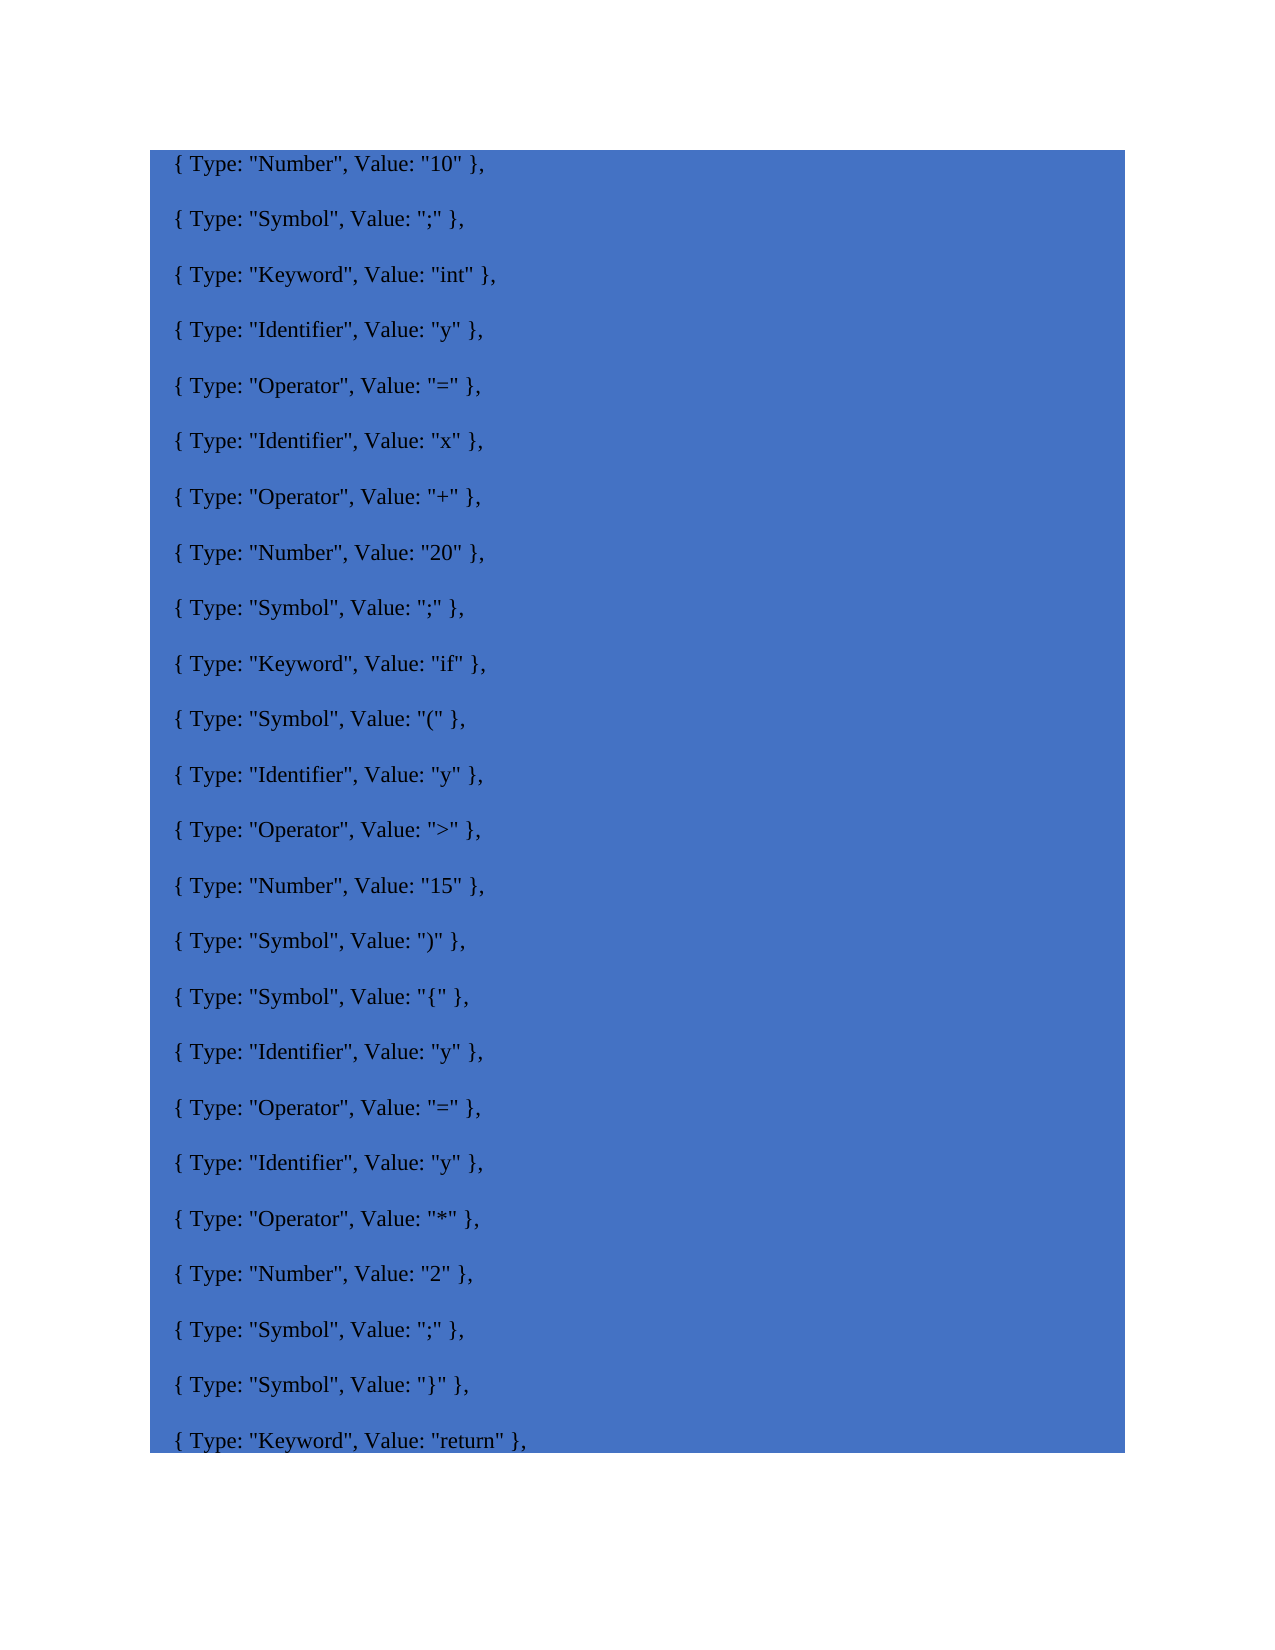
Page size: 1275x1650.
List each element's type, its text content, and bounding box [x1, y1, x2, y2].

text { Type: "Identifier", Value: "x" }, [150, 428, 1125, 454]
text { Type: "Identifier", Value: "y" }, [150, 317, 1125, 343]
text { Type: "Identifier", Value: "y" }, [150, 1149, 1125, 1176]
text { Type: "Symbol", Value: ";" }, [150, 206, 1125, 232]
text { Type: "Symbol", Value: "}" }, [150, 1371, 1125, 1398]
text { Type: "Symbol", Value: ";" }, [150, 594, 1125, 621]
text { Type: "Number", Value: "2" }, [150, 1260, 1125, 1287]
text { Type: "Symbol", Value: ";" }, [150, 1316, 1125, 1342]
text { Type: "Identifier", Value: "y" }, [150, 1038, 1125, 1065]
text { Type: "Operator", Value: "=" }, [150, 372, 1125, 398]
text { Type: "Operator", Value: "*" }, [150, 1205, 1125, 1231]
text { Type: "Keyword", Value: "int" }, [150, 261, 1125, 287]
text { Type: "Number", Value: "15" }, [150, 872, 1125, 898]
text { Type: "Operator", Value: ">" }, [150, 816, 1125, 843]
text { Type: "Symbol", Value: ")" }, [150, 927, 1125, 954]
text { Type: "Identifier", Value: "y" }, [150, 761, 1125, 787]
text { Type: "Number", Value: "20" }, [150, 539, 1125, 565]
text { Type: "Operator", Value: "=" }, [150, 1094, 1125, 1120]
text { Type: "Operator", Value: "+" }, [150, 483, 1125, 509]
text { Type: "Keyword", Value: "if" }, [150, 650, 1125, 676]
text { Type: "Number", Value: "10" }, [150, 150, 1125, 176]
text { Type: "Symbol", Value: "{" }, [150, 983, 1125, 1009]
text { Type: "Keyword", Value: "return" }, [150, 1427, 1125, 1453]
text { Type: "Symbol", Value: "(" }, [150, 705, 1125, 732]
